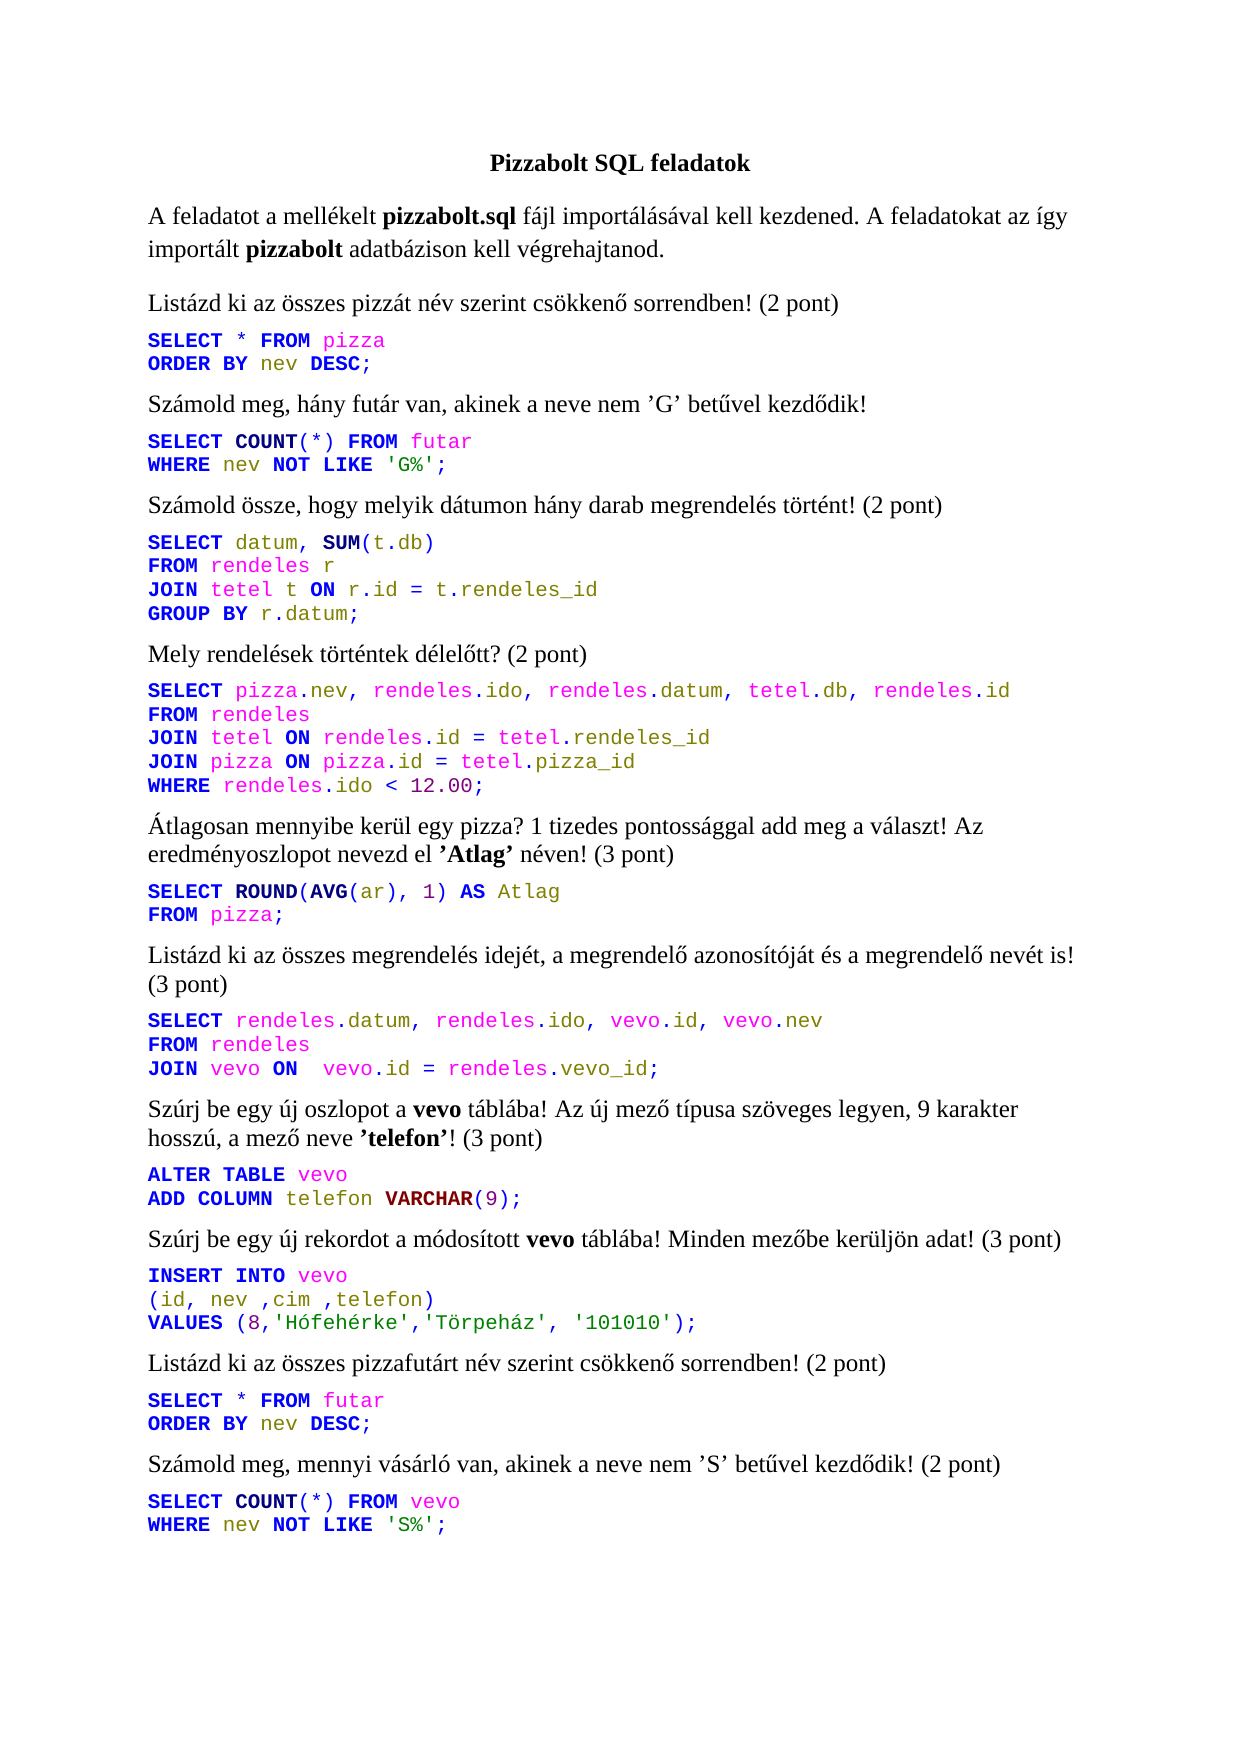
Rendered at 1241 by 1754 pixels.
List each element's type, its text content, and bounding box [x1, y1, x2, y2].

text Számold meg, mennyi vásárló van, akinek a neve nem ’S’ betűvel kezdődik! (2 pont) [148, 1449, 1093, 1478]
text SELECT * FROM pizza [148, 329, 1093, 353]
text Szúrj be egy új rekordot a módosított vevo táblába! Minden mezőbe kerüljön adat! (3 pont) [148, 1224, 1093, 1252]
text SELECT pizza.nev, rendeles.ido, rendeles.datum, tetel.db, rendeles.id [148, 680, 1093, 704]
text ADD COLUMN telefon VARCHAR(9); [148, 1188, 1093, 1211]
text Mely rendelések történtek délelőtt? (2 pont) [148, 639, 1093, 667]
text Listázd ki az összes megrendelés idejét, a megrendelő azonosítóját és a megrendelő nevét is! (3 pont) [148, 941, 1093, 998]
text (id, nev ,cim ,telefon) [148, 1289, 1093, 1312]
text A feladatot a mellékelt pizzabolt.sql fájl importálásával kell kezdened. A feladatokat az így importált pizzabolt adatbázison kell végrehajtanod. [148, 201, 1093, 263]
text WHERE nev NOT LIKE 'G%'; [148, 454, 1093, 478]
text SELECT * FROM futar [148, 1390, 1093, 1413]
text Listázd ki az összes pizzát név szerint csökkenő sorrendben! (2 pont) [148, 288, 1093, 317]
text VALUES (8,'Hófehérke','Törpeház', '101010'); [148, 1312, 1093, 1336]
text SELECT COUNT(*) FROM futar [148, 431, 1093, 454]
text SELECT rendeles.datum, rendeles.ido, vevo.id, vevo.nev [148, 1011, 1093, 1034]
text JOIN tetel ON rendeles.id = tetel.rendeles_id [148, 727, 1093, 751]
text FROM rendeles [148, 1034, 1093, 1058]
text Listázd ki az összes pizzafutárt név szerint csökkenő sorrendben! (2 pont) [148, 1348, 1093, 1377]
text GROUP BY r.datum; [148, 603, 1093, 626]
text Pizzabolt SQL feladatok [148, 148, 1093, 176]
text ORDER BY nev DESC; [148, 353, 1093, 377]
text FROM rendeles [148, 704, 1093, 727]
text Számold össze, hogy melyik dátumon hány darab megrendelés történt! (2 pont) [148, 490, 1093, 519]
text INSERT INTO vevo [148, 1265, 1093, 1289]
text FROM rendeles r [148, 555, 1093, 579]
text Szúrj be egy új oszlopot a vevo táblába! Az új mező típusa szöveges legyen, 9 karakter hosszú, a mező neve ’telefon’! (3 pont) [148, 1094, 1093, 1151]
text SELECT ROUND(AVG(ar), 1) AS Atlag [148, 881, 1093, 904]
text WHERE rendeles.ido < 12.00; [148, 774, 1093, 798]
text ORDER BY nev DESC; [148, 1413, 1093, 1437]
text Átlagosan mennyibe kerül egy pizza? 1 tizedes pontossággal add meg a választ! Az eredményoszlopot nevezd el ’Atlag’ néven! (3 pont) [148, 811, 1093, 868]
text JOIN pizza ON pizza.id = tetel.pizza_id [148, 751, 1093, 774]
text SELECT datum, SUM(t.db) [148, 532, 1093, 555]
text ALTER TABLE vevo [148, 1164, 1093, 1188]
text FROM pizza; [148, 904, 1093, 928]
text JOIN tetel t ON r.id = t.rendeles_id [148, 579, 1093, 603]
text JOIN vevo ON vevo.id = rendeles.vevo_id; [148, 1058, 1093, 1081]
text SELECT COUNT(*) FROM vevo [148, 1491, 1093, 1514]
text WHERE nev NOT LIKE 'S%'; [148, 1514, 1093, 1538]
text Számold meg, hány futár van, akinek a neve nem ’G’ betűvel kezdődik! [148, 389, 1093, 418]
